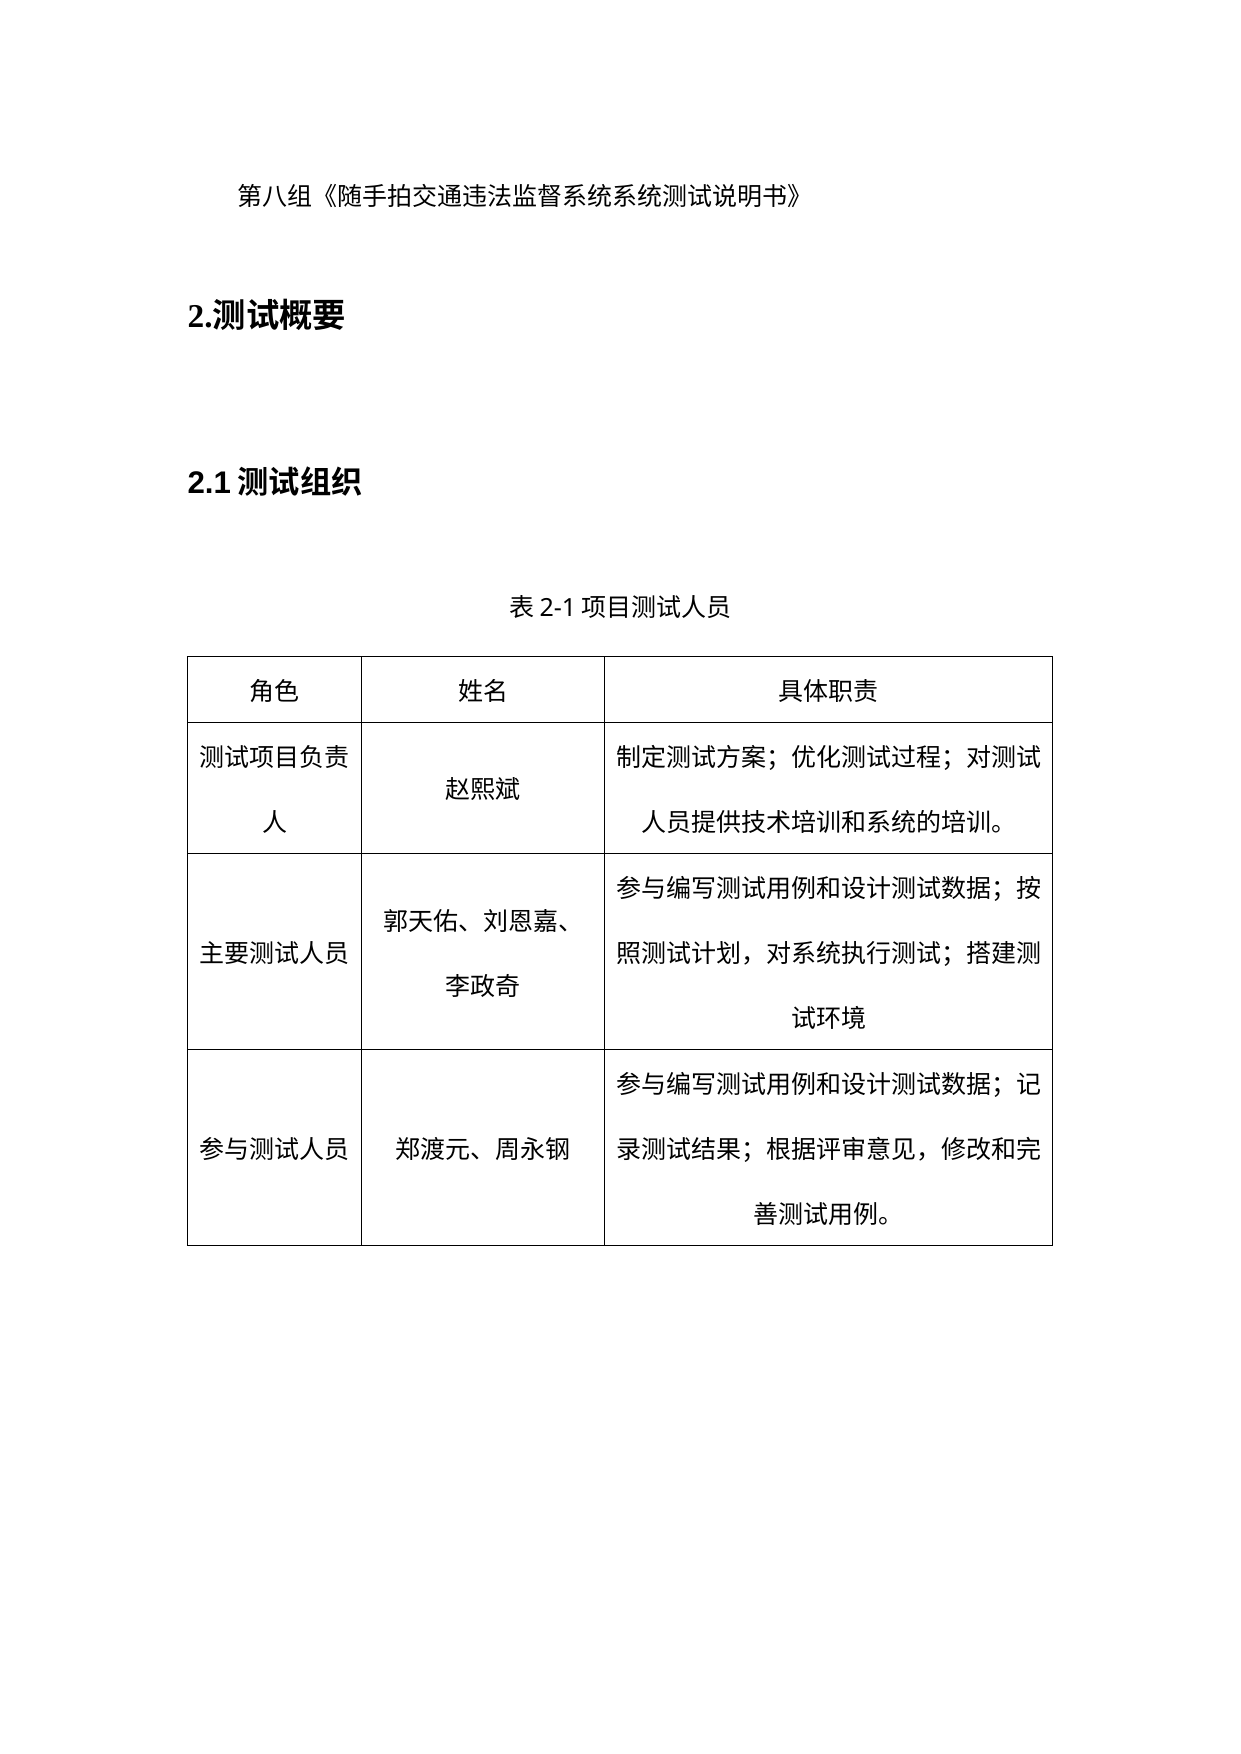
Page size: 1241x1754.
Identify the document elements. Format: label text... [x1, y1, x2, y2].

table_cell 测试项目负责人 [188, 723, 361, 853]
text 表2-1项目测试人员 [187, 573, 1053, 638]
table_cell 主要测试人员 [188, 854, 361, 1049]
table_header 具体职责 [605, 657, 1052, 722]
table_cell 参与测试人员 [188, 1050, 361, 1245]
table_header 姓名 [362, 657, 604, 722]
subtitle 2.测试概要 [187, 281, 1053, 346]
table_cell 赵熙斌 [362, 723, 604, 853]
table_header 角色 [188, 657, 361, 722]
table_cell 参与编写测试用例和设计测试数据；按照测试计划，对系统执行测试；搭建测试环境 [605, 854, 1052, 1049]
table_cell 参与编写测试用例和设计测试数据；记录测试结果；根据评审意见，修改和完善测试用例。 [605, 1050, 1052, 1245]
table_cell 郭天佑、刘恩嘉、李政奇 [362, 854, 604, 1049]
text 第八组《随手拍交通违法监督系统系统测试说明书》 [187, 162, 1053, 227]
table_cell 郑渡元、周永钢 [362, 1050, 604, 1245]
subtitle 2.1测试组织 [187, 448, 1053, 513]
table_cell 制定测试方案；优化测试过程；对测试人员提供技术培训和系统的培训。 [605, 723, 1052, 853]
